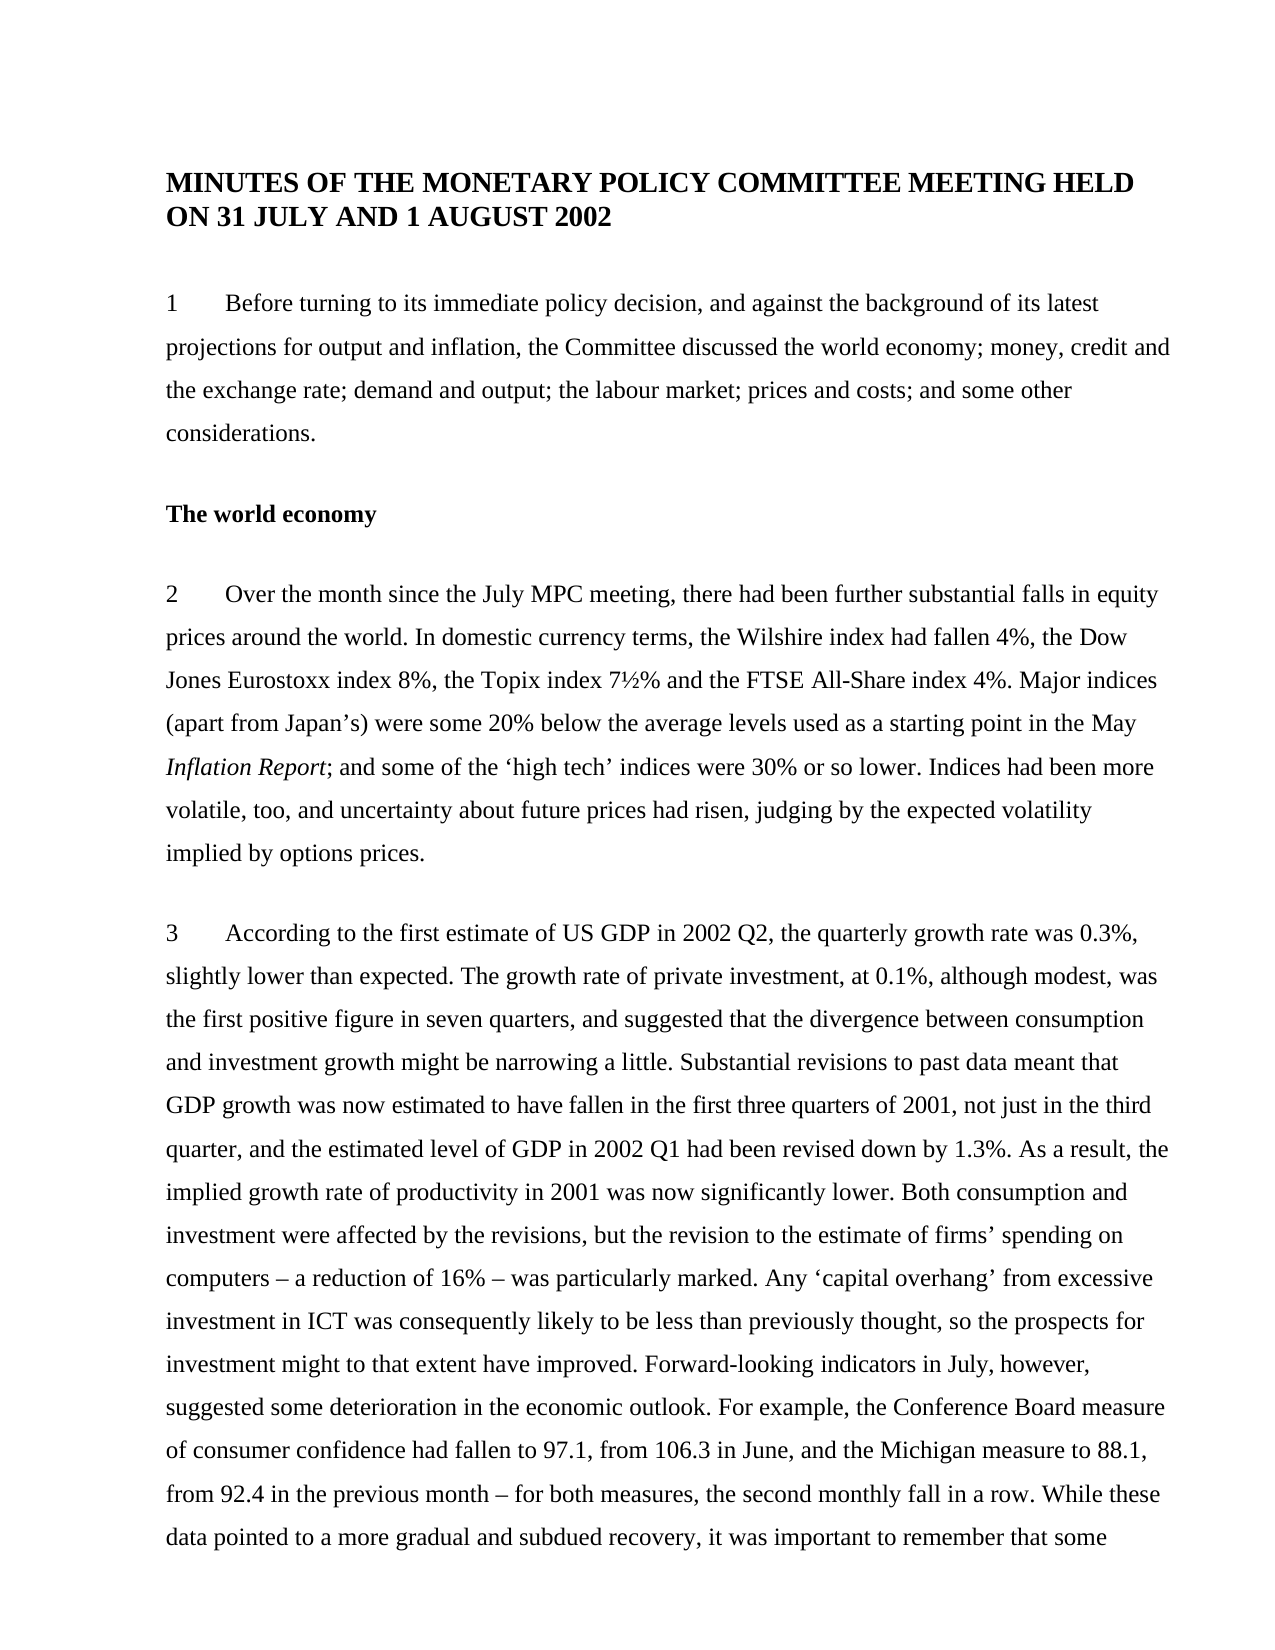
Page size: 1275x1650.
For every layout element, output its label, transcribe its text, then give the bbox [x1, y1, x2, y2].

subtitle The world economy [166, 499, 1194, 528]
list Over the month since the July MPC meeting, there had been further substantial falls in equity prices around the world. In domestic currency terms, the Wilshire index had fallen 4%, the Dow Jones Eurostoxx index 8%, the Topix index 7½% and the FTSE All-Share index 4%. Major indices (apart from Japan’s) were some 20% below the average levels used as a starting point in the May Inflation Report; and some of the ‘high tech’ indices were 30% or so lower. Indices had been more volatile, too, and uncertainty about future prices had risen, judging by the expected volatility implied by options prices. [166, 579, 1174, 867]
list According to the first estimate of US GDP in 2002 Q2, the quarterly growth rate was 0.3%, slightly lower than expected. The growth rate of private investment, at 0.1%, although modest, was the first positive figure in seven quarters, and suggested that the divergence between consumption and investment growth might be narrowing a little. Substantial revisions to past data meant that GDP growth was now estimated to have fallen in the first three quarters of 2001, not just in the third quarter, and the estimated level of GDP in 2002 Q1 had been revised down by 1.3%. As a result, the implied growth rate of productivity in 2001 was now significantly lower. Both consumption and investment were affected by the revisions, but the revision to the estimate of firms’ spending on computers – a reduction of 16% – was particularly marked. Any ‘capital overhang’ from excessive investment in ICT was consequently likely to be less than previously thought, so the prospects for investment might to that extent have improved. Forward-looking indicators in July, however, suggested some deterioration in the economic outlook. For example, the Conference Board measure of consumer confidence had fallen to 97.1, from 106.3 in June, and the Michigan measure to 88.1, from 92.4 in the previous month – for both measures, the second monthly fall in a row. While these data pointed to a more gradual and subdued recovery, it was important to remember that some [166, 918, 1172, 1551]
subtitle MINUTES OF THE MONETARY POLICY COMMITTEE MEETING HELD ON 31 JULY AND 1 AUGUST 2002 [166, 165, 1165, 232]
list Before turning to its immediate policy decision, and against the background of its latest projections for output and inflation, the Committee discussed the world economy; money, credit and the exchange rate; demand and output; the labour market; prices and costs; and some other considerations. [166, 288, 1174, 447]
